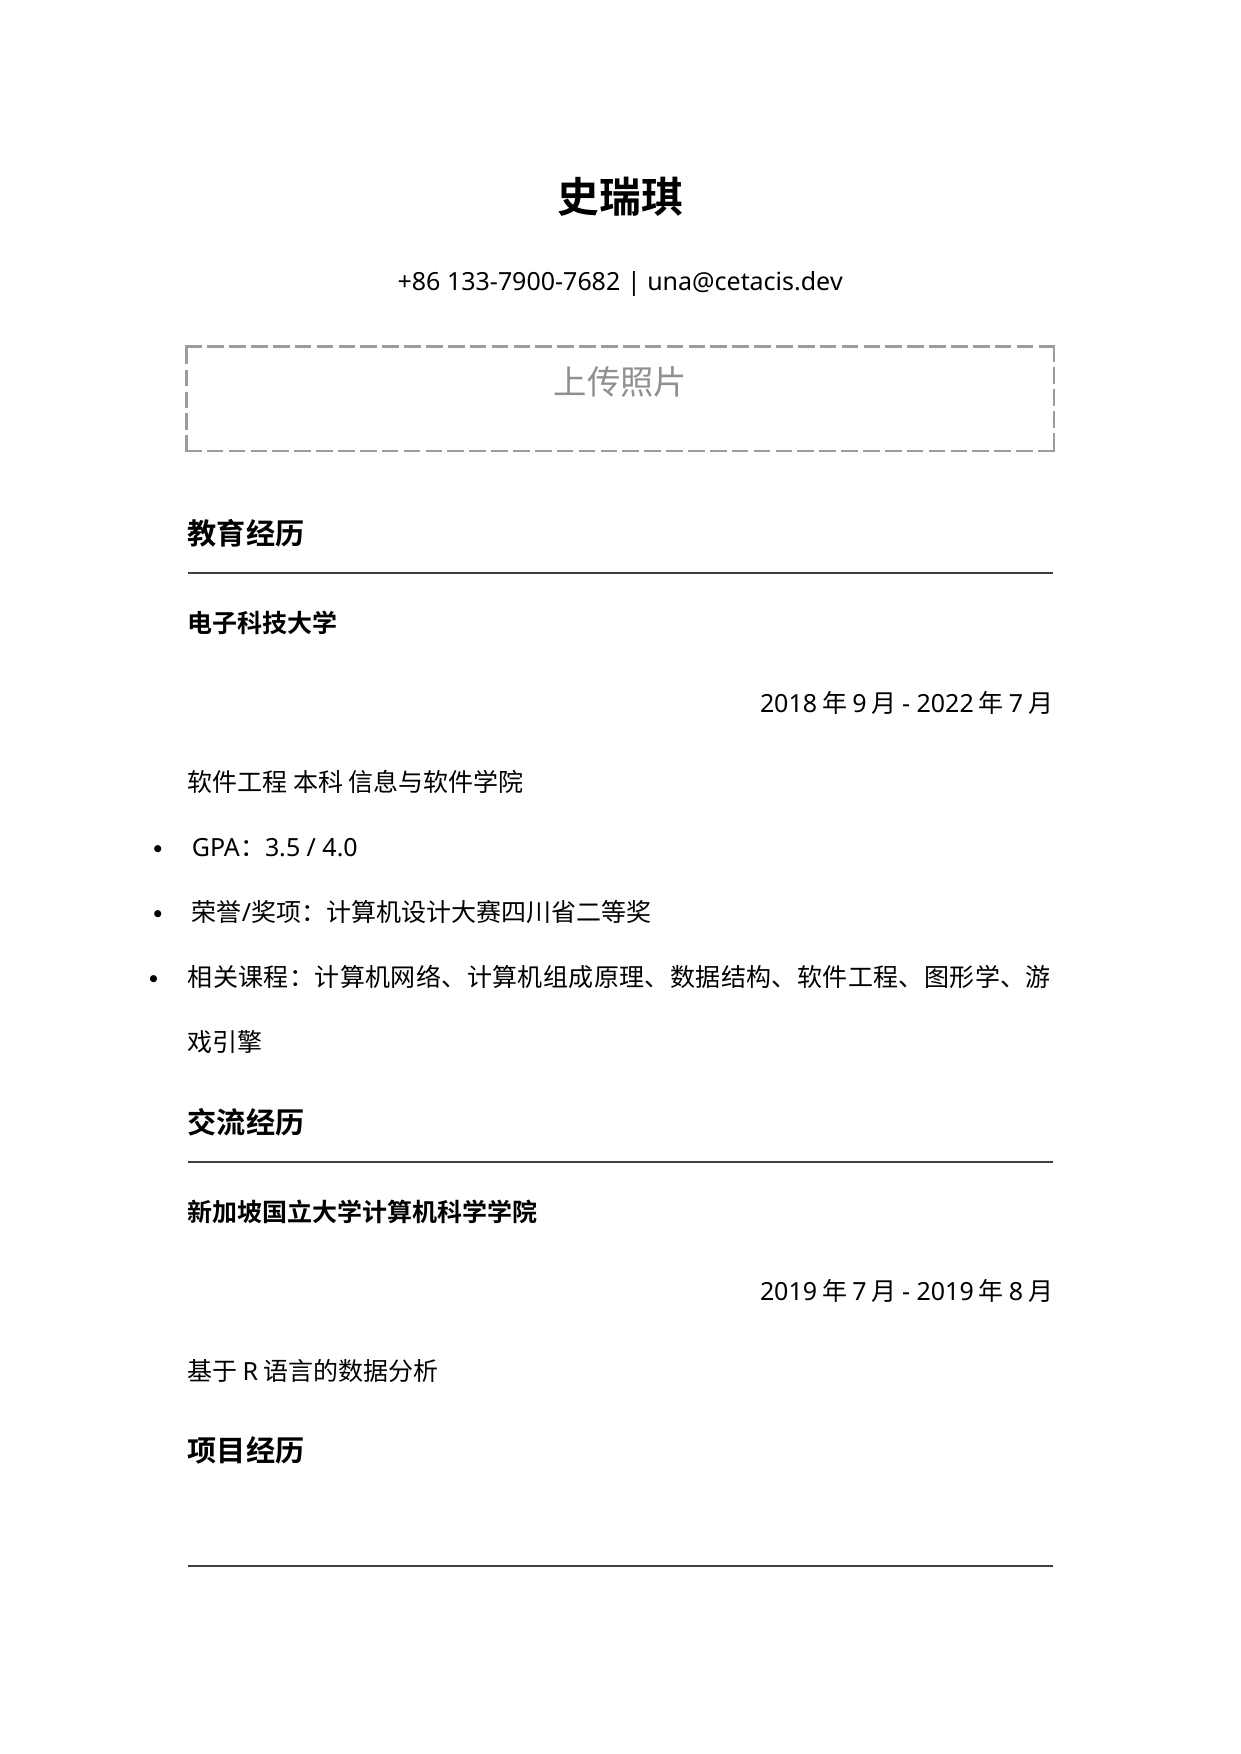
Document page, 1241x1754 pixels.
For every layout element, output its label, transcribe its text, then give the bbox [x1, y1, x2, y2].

text 2018年9月 - 2022年7月 [187, 669, 1053, 734]
list 相关课程：计算机网络、计算机组成原理、数据结构、软件工程、图形学、游戏引擎 [150, 943, 1053, 1073]
text +86 133-7900-7682 | una@cetacis.dev [187, 248, 1053, 313]
text 基于R语言的数据分析 [187, 1337, 1053, 1402]
text 项目经历 [187, 1417, 1053, 1482]
text 教育经历 [187, 499, 1053, 574]
text 软件工程 本科 信息与软件学院 [187, 748, 1053, 813]
text 史瑞琪 [187, 162, 1053, 227]
text 新加坡国立大学计算机科学学院 [187, 1178, 1053, 1243]
text 交流经历 [187, 1088, 1053, 1163]
text 上传照片 [185, 345, 1055, 452]
list GPA：3.5 / 4.0 [154, 813, 1053, 878]
text 电子科技大学 [187, 589, 1053, 654]
list 荣誉/奖项：计算机设计大赛四川省二等奖 [154, 878, 1053, 943]
text 2019年7月 - 2019年8月 [187, 1257, 1053, 1322]
